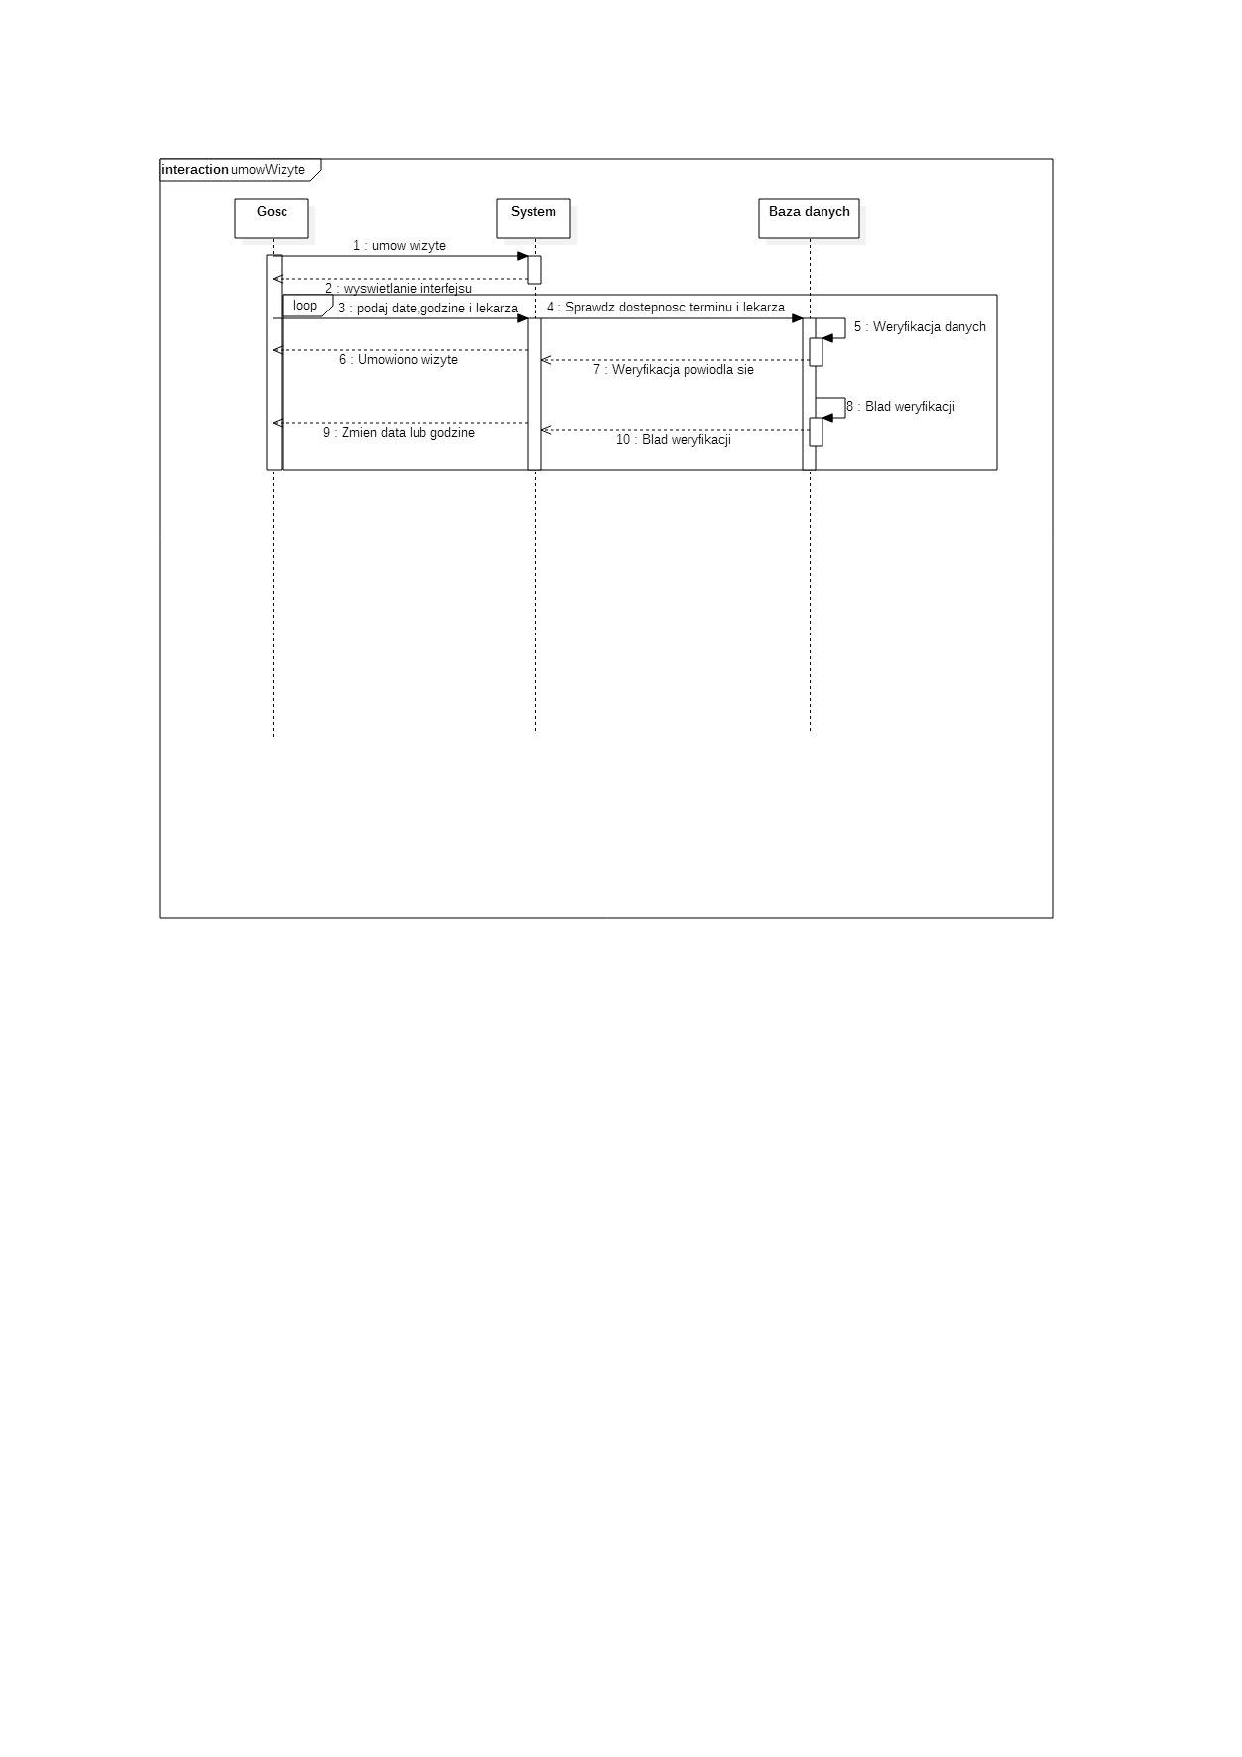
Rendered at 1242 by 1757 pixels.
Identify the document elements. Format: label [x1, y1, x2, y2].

picture [150, 150, 1092, 957]
